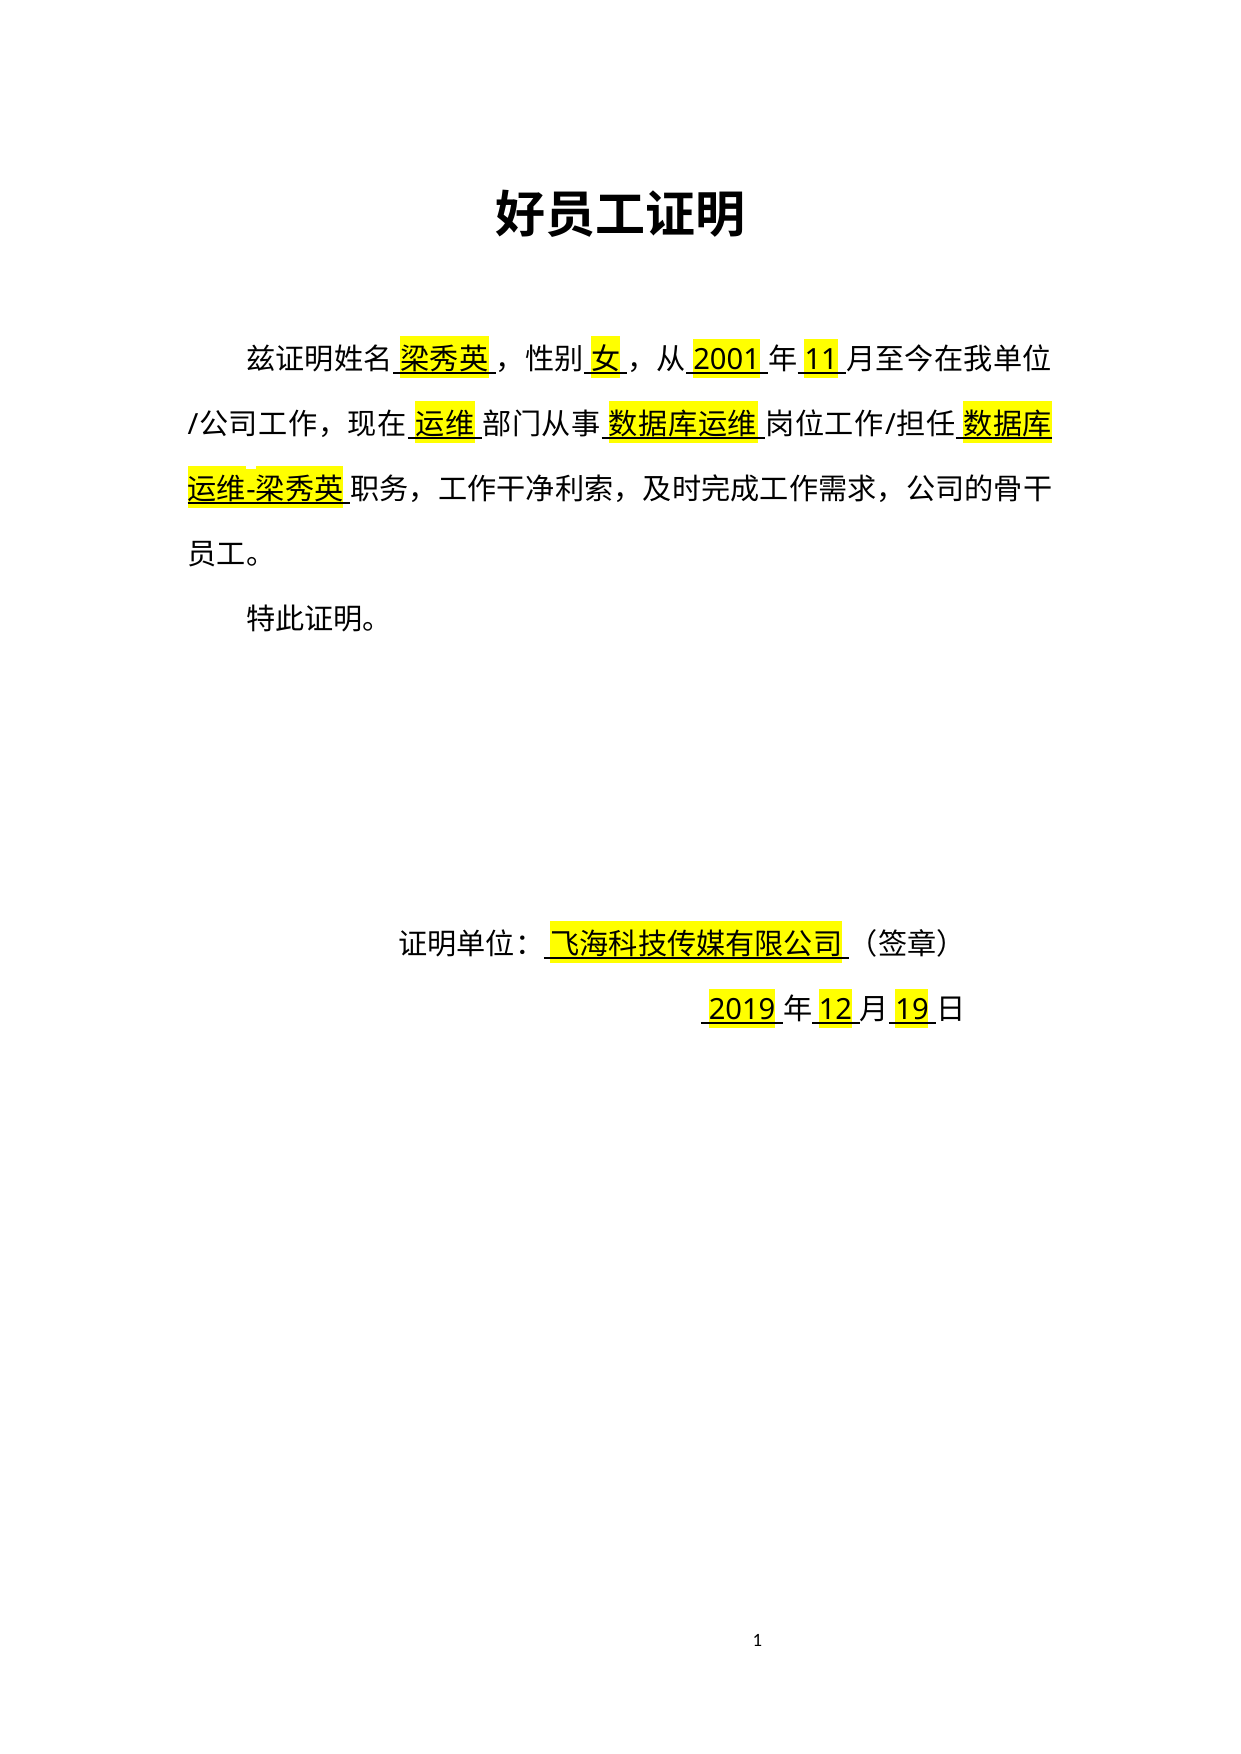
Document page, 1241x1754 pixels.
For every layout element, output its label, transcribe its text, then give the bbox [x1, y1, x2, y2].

text 好员工证明 [187, 162, 1053, 259]
text 证明单位： 飞海科技传媒有限公司 （签章） [187, 909, 965, 974]
text 兹证明姓名 梁秀英 ，性别 女 ，从 2001 年 11 月至今在我单位/公司工作，现在 运维 部门从事 数据库运维 岗位工作/担任 数据库运维-梁秀英 职务，工作干净利索，及时完成工作需求，公司的骨干员工。 [187, 324, 1053, 584]
text 特此证明。 [187, 584, 1053, 649]
text 2019 年 12 月 19 日 [187, 974, 965, 1039]
